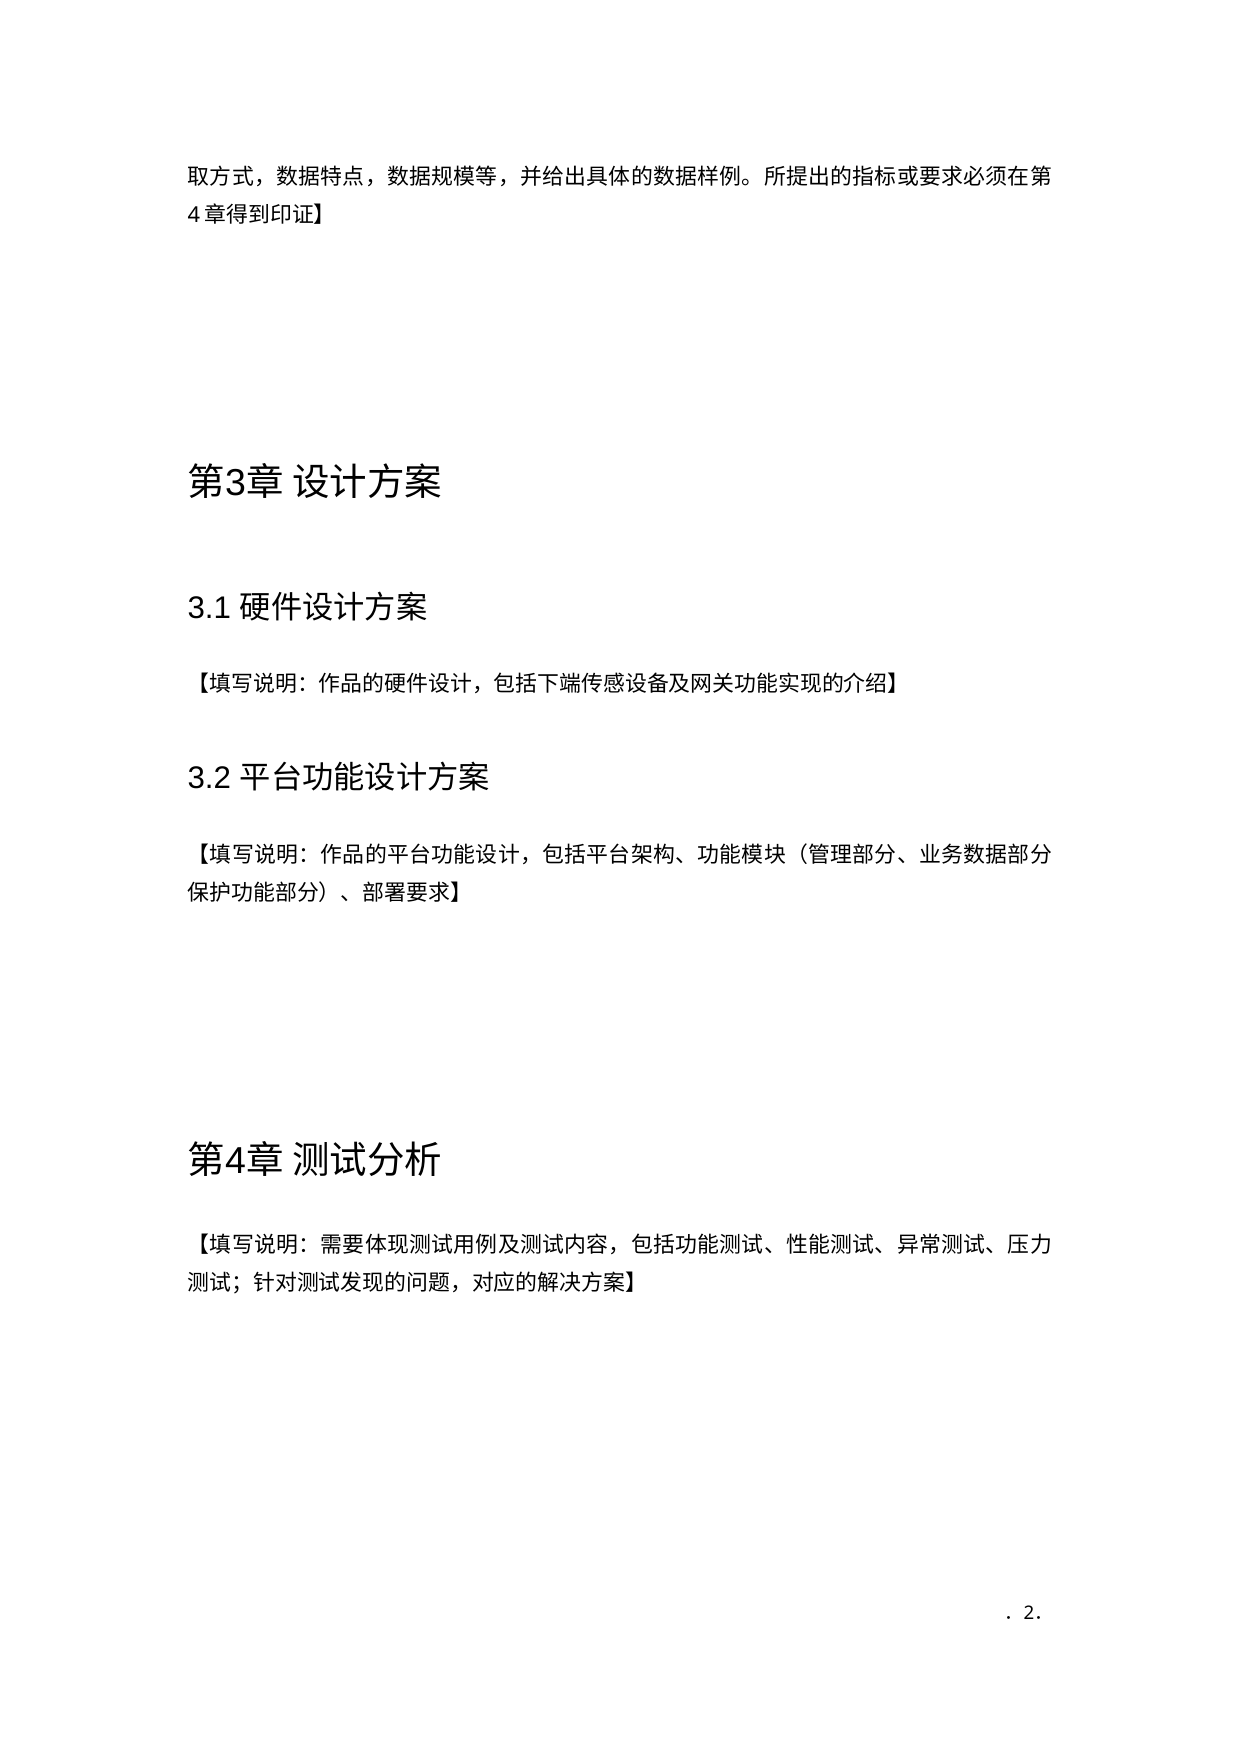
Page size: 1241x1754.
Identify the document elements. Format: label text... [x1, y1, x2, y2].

subtitle 硬件设计方案 [187, 582, 1053, 627]
text 【填写说明：需要体现测试用例及测试内容，包括功能测试、性能测试、异常测试、压力测试；针对测试发现的问题，对应的解决方案】 [187, 1227, 1053, 1297]
subtitle 设计方案 [187, 452, 1053, 506]
text 【填写说明：作品的硬件设计，包括下端传感设备及网关功能实现的介绍】 [187, 666, 1053, 698]
subtitle 平台功能设计方案 [187, 753, 1053, 798]
subtitle 测试分析 [187, 1129, 1053, 1184]
text 【填写说明：作品的平台功能设计，包括平台架构、功能模块（管理部分、业务数据部分、保护功能部分）、部署要求】 [187, 837, 1053, 906]
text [187, 159, 1053, 229]
